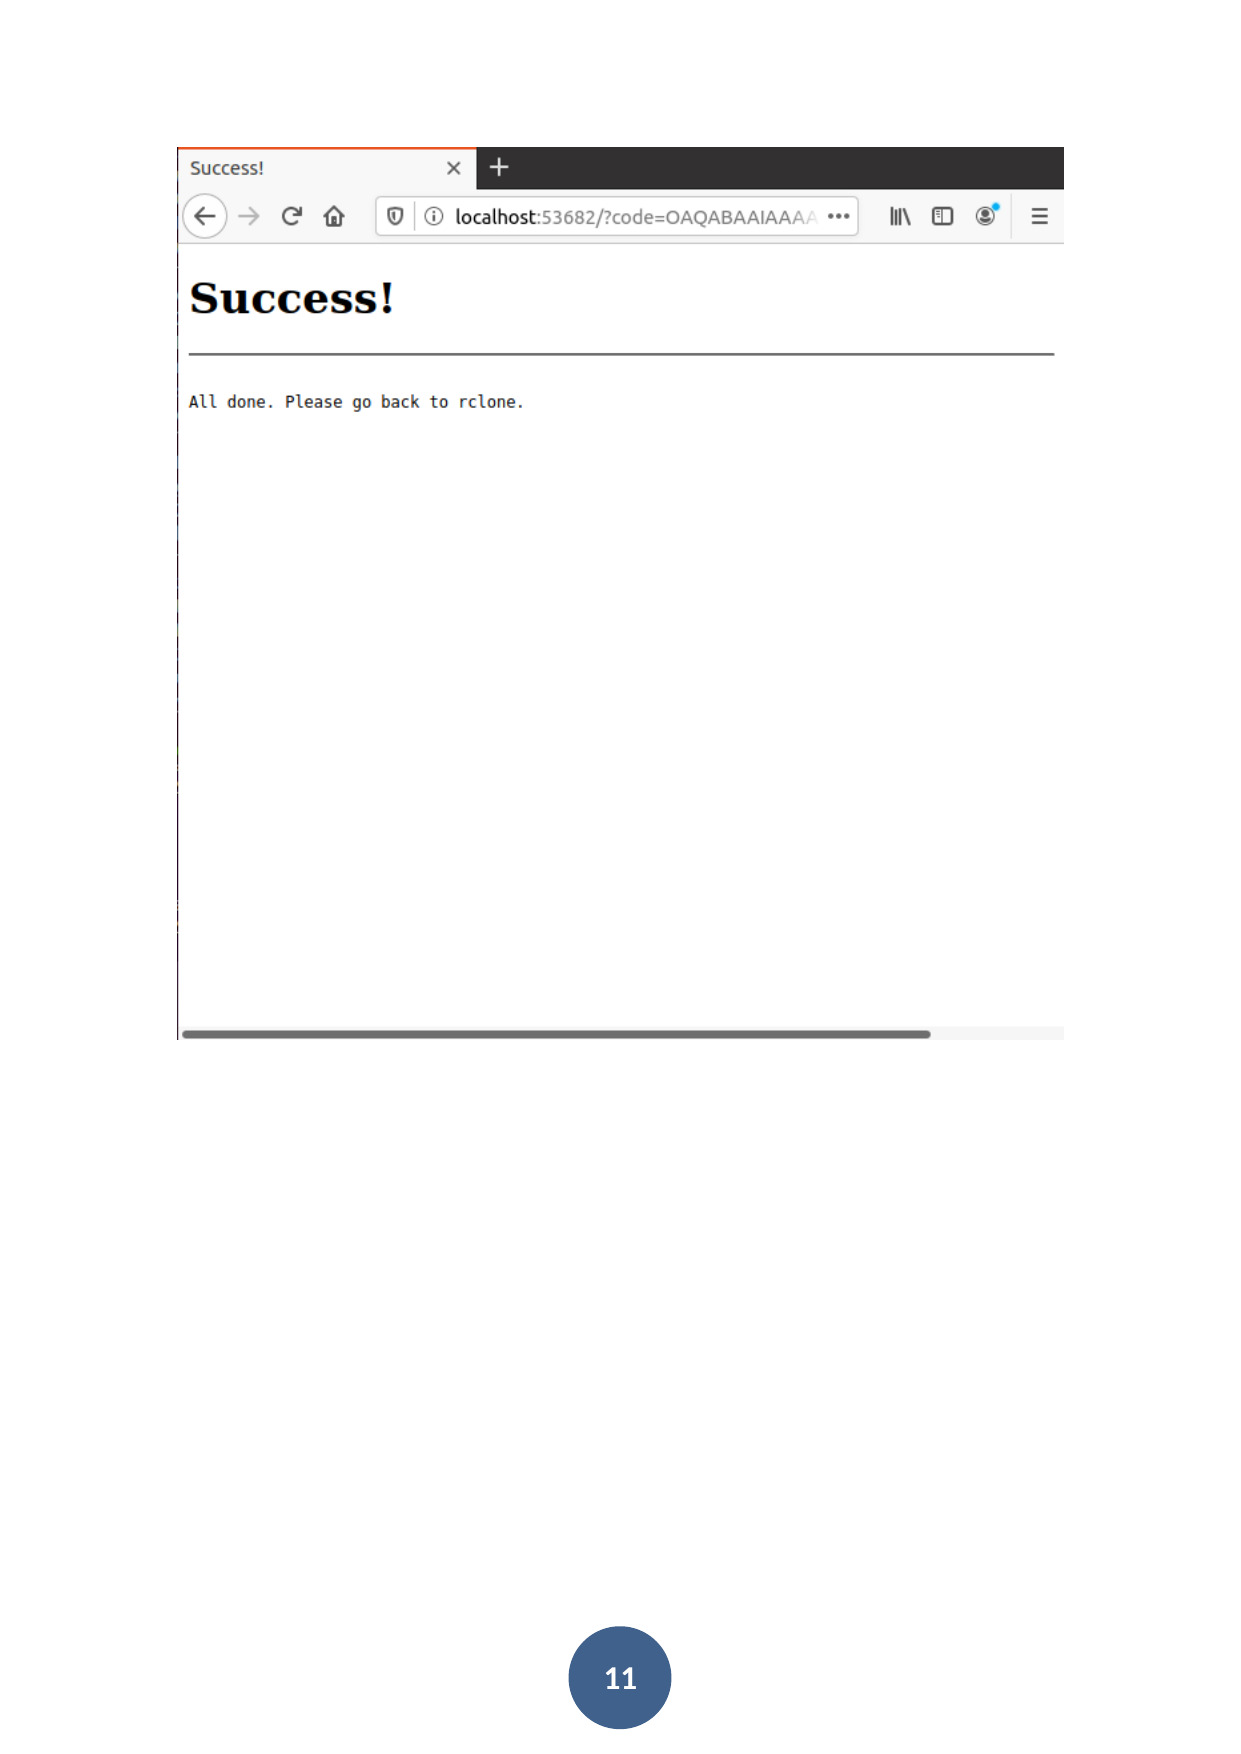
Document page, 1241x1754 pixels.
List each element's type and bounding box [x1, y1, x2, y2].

picture [177, 147, 1064, 1040]
